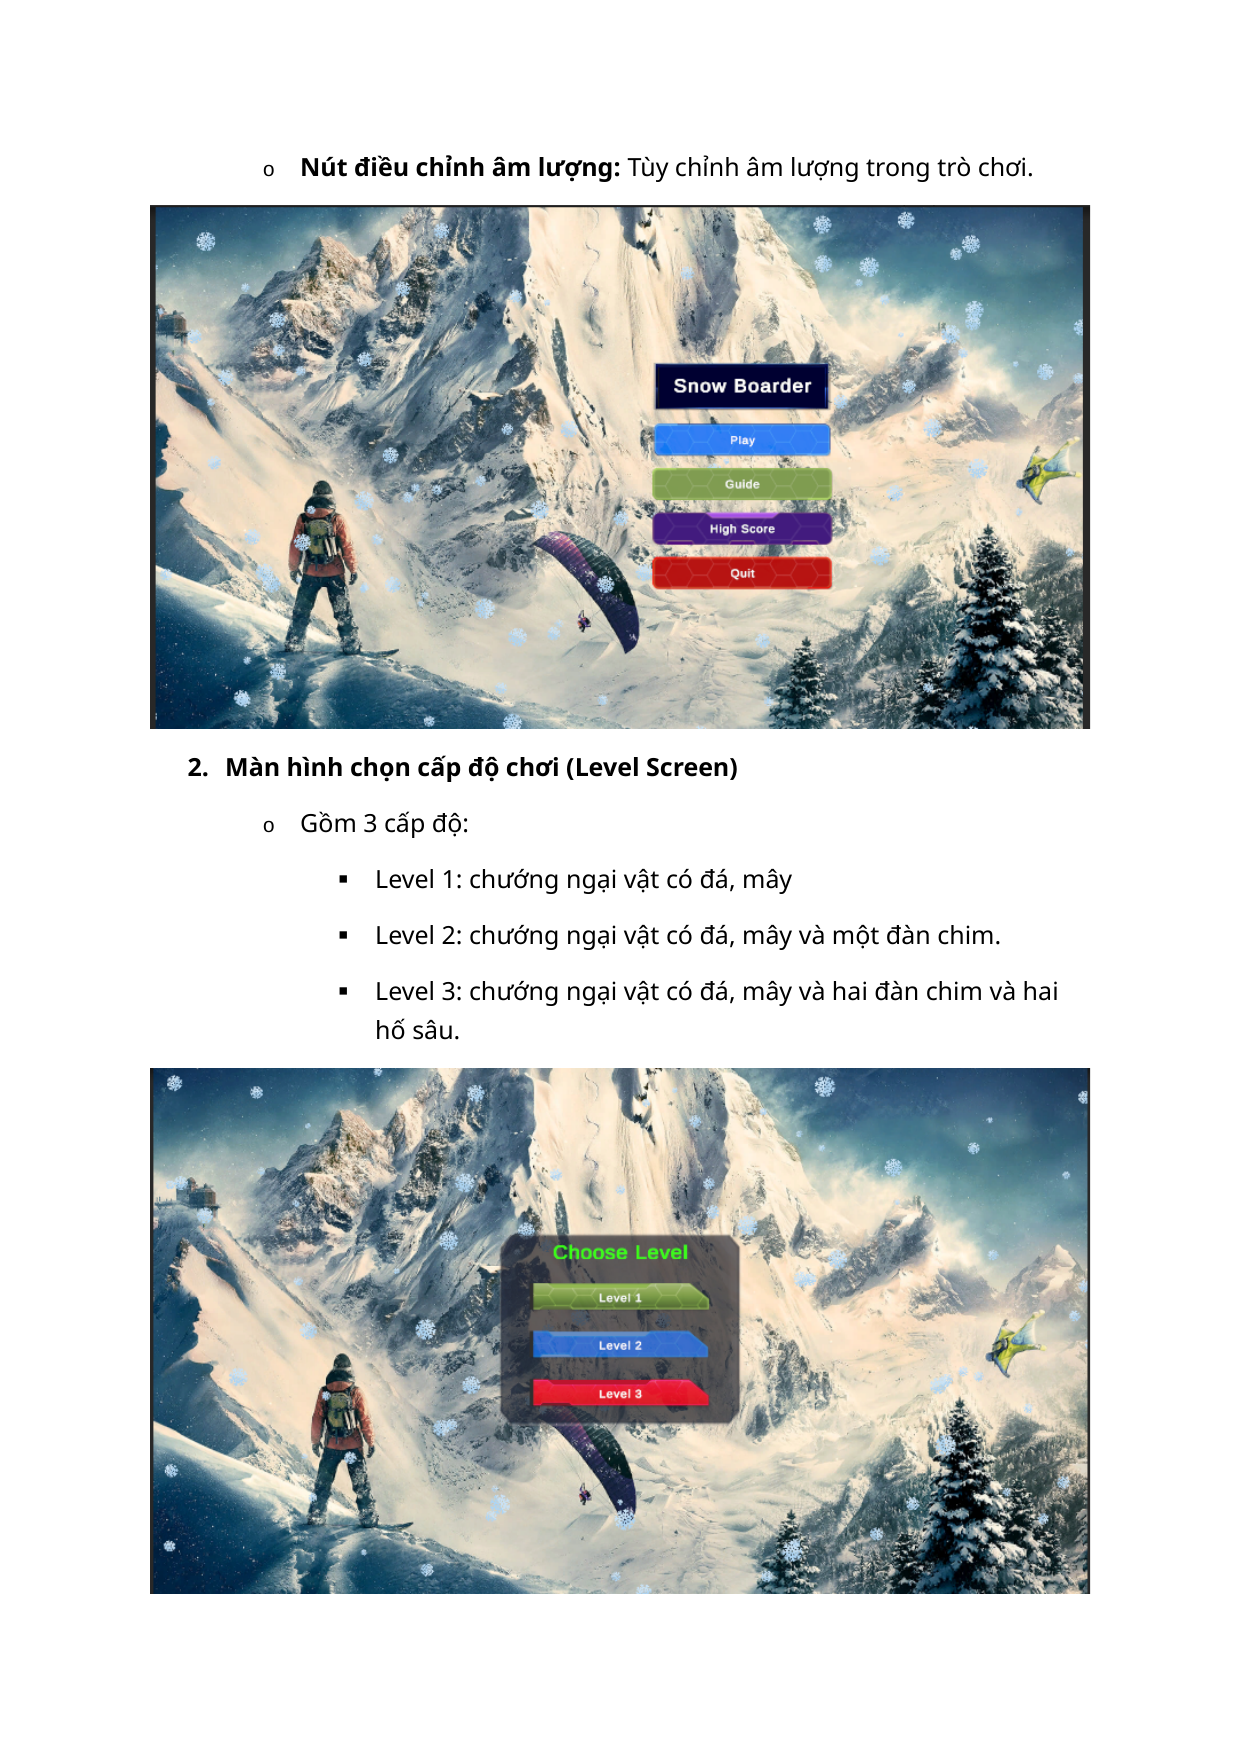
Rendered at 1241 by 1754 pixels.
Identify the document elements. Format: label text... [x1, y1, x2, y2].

list Gồm 3 cấp độ: [262, 806, 1090, 840]
picture [150, 205, 1091, 729]
list Màn hình chọn cấp độ chơi (Level Screen) [187, 750, 1090, 784]
list Nút điều chỉnh âm lượng: Tùy chỉnh âm lượng trong trò chơi. [262, 150, 1090, 184]
list Level 3: chướng ngại vật có đá, mây và hai đàn chim và hai hố sâu. [337, 973, 1090, 1047]
list Level 1: chướng ngại vật có đá, mây [337, 862, 1090, 896]
picture [150, 1068, 1091, 1594]
list Level 2: chướng ngại vật có đá, mây và một đàn chim. [337, 918, 1090, 952]
